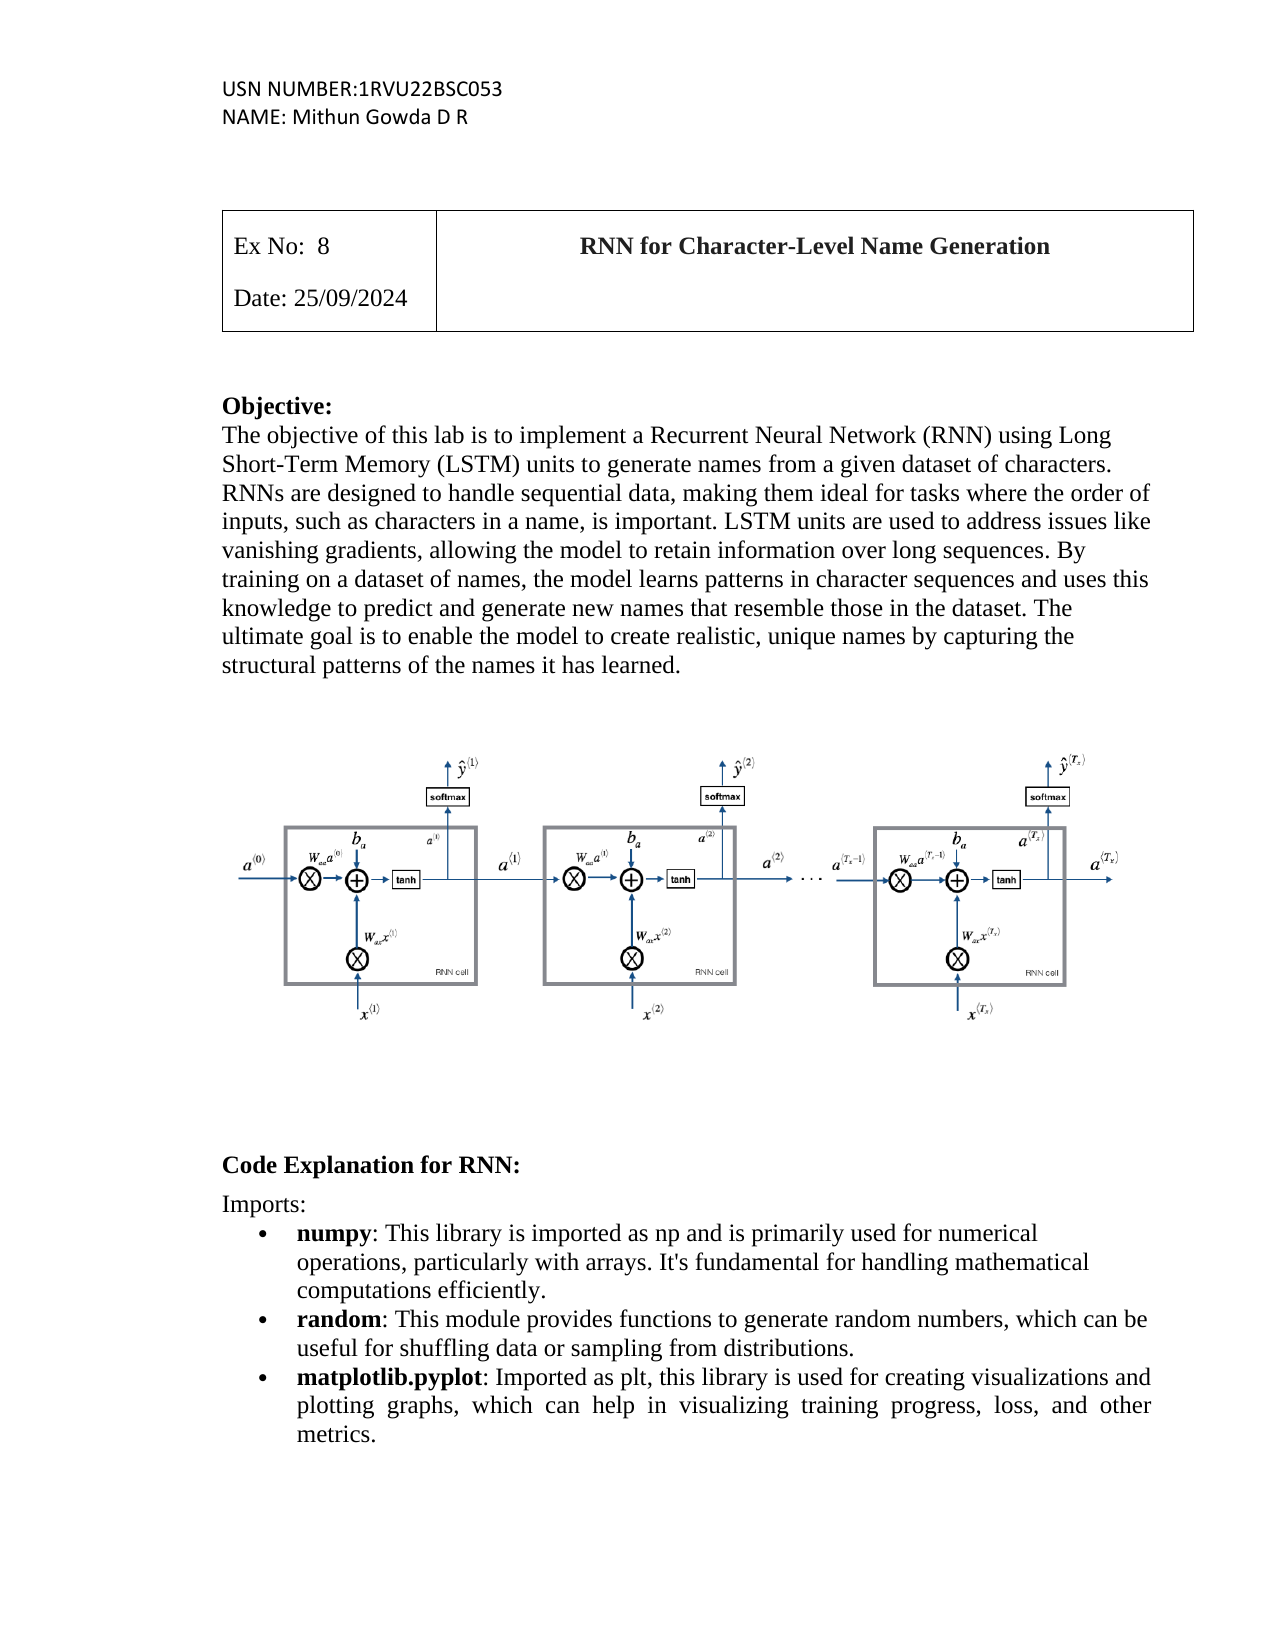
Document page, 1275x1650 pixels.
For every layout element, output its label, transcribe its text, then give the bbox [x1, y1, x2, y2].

table_header Ex No: 8 Date: 25/09/2024 [223, 211, 436, 331]
list numpy: This library is imported as np and is primarily used for numerical operations, particularly with arrays. It's fundamental for handling mathematical computations efficiently. [259, 1218, 1152, 1304]
text The objective of this lab is to implement a Recurrent Neural Network (RNN) using Long Short-Term Memory (LSTM) units to generate names from a given dataset of characters. RNNs are designed to handle sequential data, making them ideal for tasks where the order of inputs, such as characters in a name, is important. LSTM units are used to address issues like vanishing gradients, allowing the model to retain information over long sequences. By training on a dataset of names, the model learns patterns in character sequences and uses this knowledge to predict and generate new names that resemble those in the dataset. The ultimate goal is to enable the model to create realistic, unique names by capturing the structural patterns of the names it has learned. [222, 420, 1152, 679]
list random: This module provides functions to generate random numbers, which can be useful for shuffling data or sampling from distributions. [259, 1304, 1152, 1362]
text Imports: [222, 1189, 1152, 1218]
table_header RNN for Character-Level Name Generation [437, 211, 1193, 331]
subtitle Code Explanation for RNN: [222, 1150, 1152, 1178]
list matplotlib.pyplot: Imported as plt, this library is used for creating visualizations and plotting graphs, which can help in visualizing training progress, loss, and other metrics. [259, 1362, 1152, 1448]
text Objective: [222, 391, 1152, 419]
picture [221, 737, 1152, 1033]
